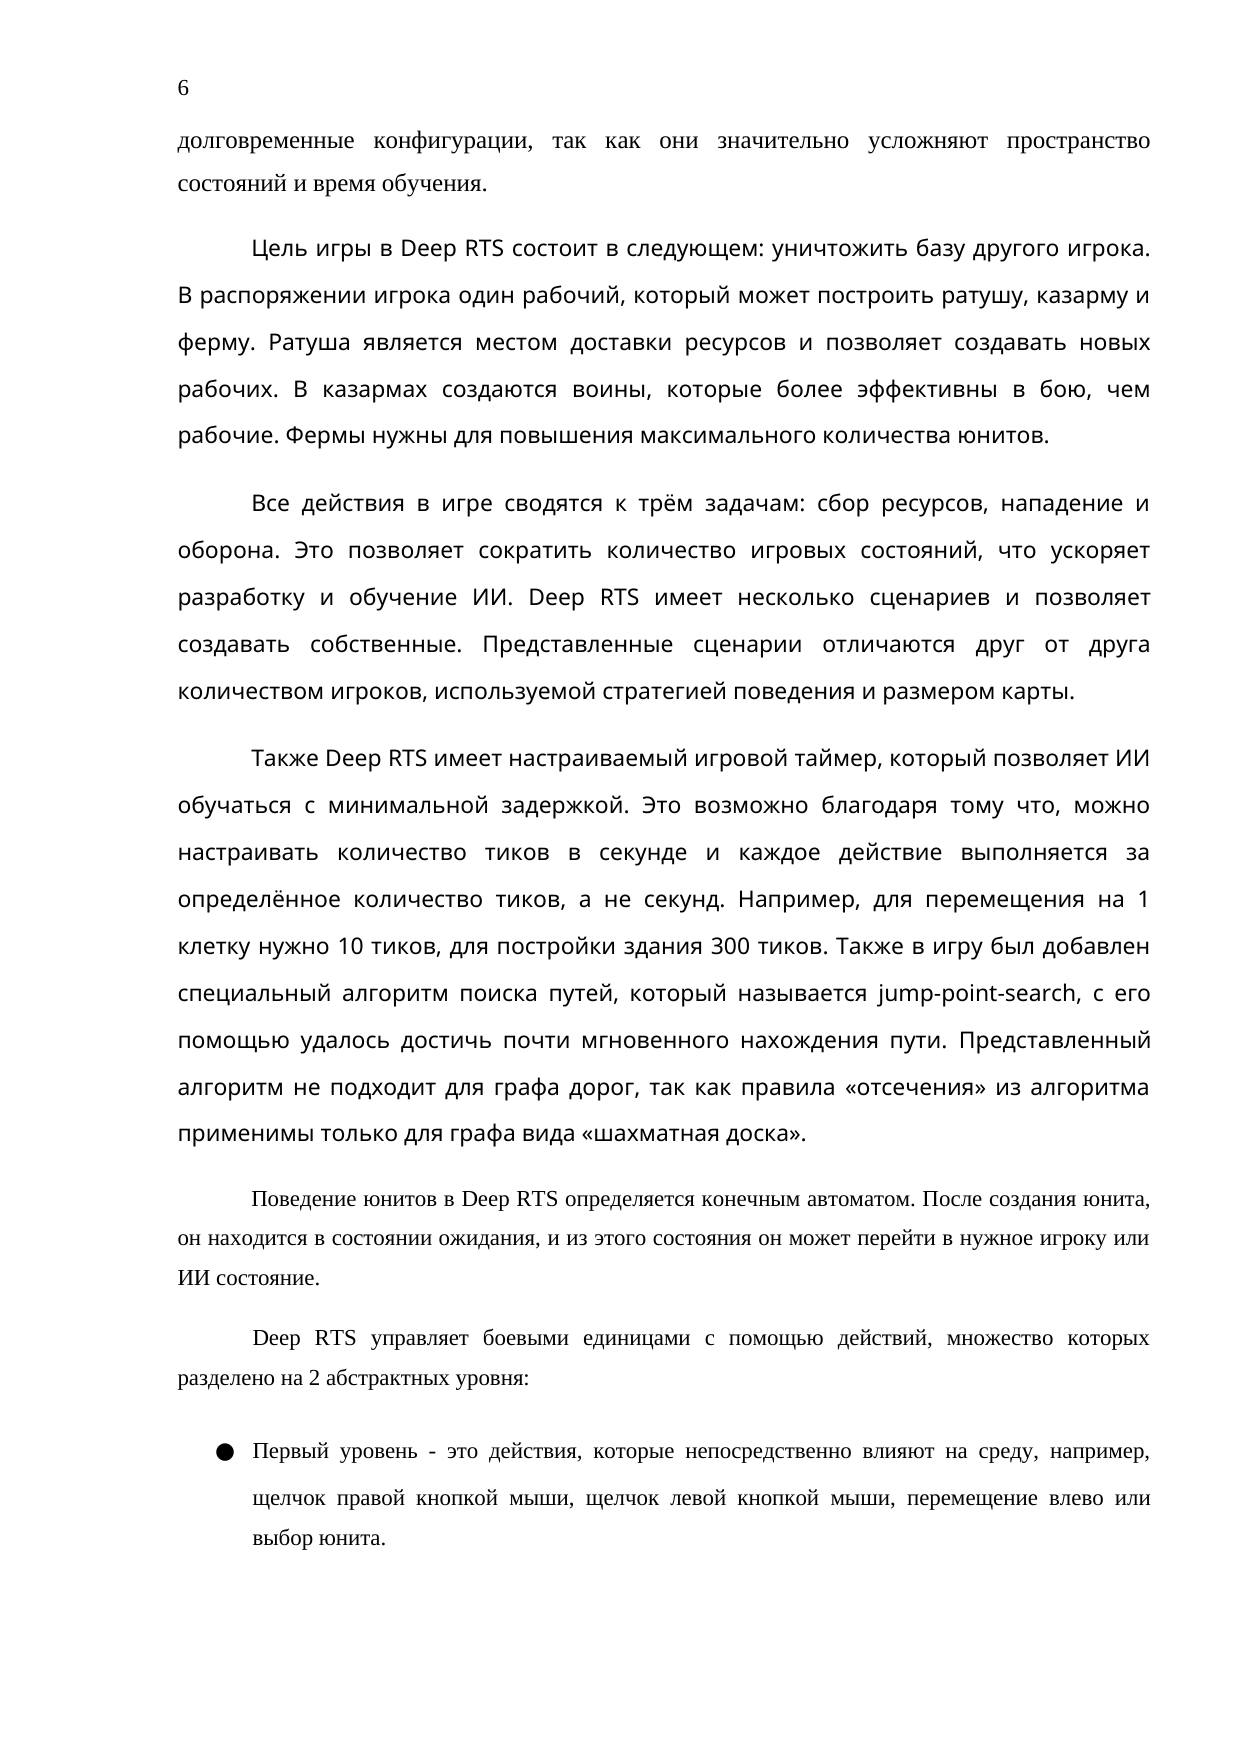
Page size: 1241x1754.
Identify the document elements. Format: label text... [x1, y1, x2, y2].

text Цель игры в Deep RTS состоит в следующем: уничтожить базу другого игрока. В распоряжении игрока один рабочий, который может построить ратушу, казарму и ферму. Ратуша является местом доставки ресурсов и позволяет создавать новых рабочих. В казармах создаются воины, которые более эффективны в бою, чем рабочие. Фермы нужны для повышения максимального количества юнитов. [177, 232, 1152, 451]
text Также Deep RTS имеет настраиваемый игровой таймер, который позволяет ИИ обучаться с минимальной задержкой. Это возможно благодаря тому что, можно настраивать количество тиков в секунде и каждое действие выполняется за определённое количество тиков, а не секунд. Например, для перемещения на 1 клетку нужно 10 тиков, для постройки здания 300 тиков. Также в игру был добавлен специальный алгоритм поиска путей, который называется jump-point-search, с его помощью удалось достичь почти мгновенного нахождения пути. Представленный алгоритм не подходит для графа дорог, так как правила «отсечения» из алгоритма применимы только для графа вида «шахматная доска». [177, 742, 1152, 1148]
text Deep RTS управляет боевыми единицами с помощью действий, множество которых разделено на 2 абстрактных уровня: [177, 1324, 1152, 1390]
text Все действия в игре сводятся к трём задачам: сбор ресурсов, нападение и оборона. Это позволяет сократить количество игровых состояний, что ускоряет разработку и обучение ИИ. Deep RTS имеет несколько сценариев и позволяет создавать собственные. Представленные сценарии отличаются друг от друга количеством игроков, используемой стратегией поведения и размером карты. [177, 487, 1152, 706]
text Поведение юнитов в Deep RTS определяется конечным автоматом. После создания юнита, он находится в состоянии ожидания, и из этого состояния он может перейти в нужное игроку или ИИ состояние. [177, 1185, 1152, 1290]
